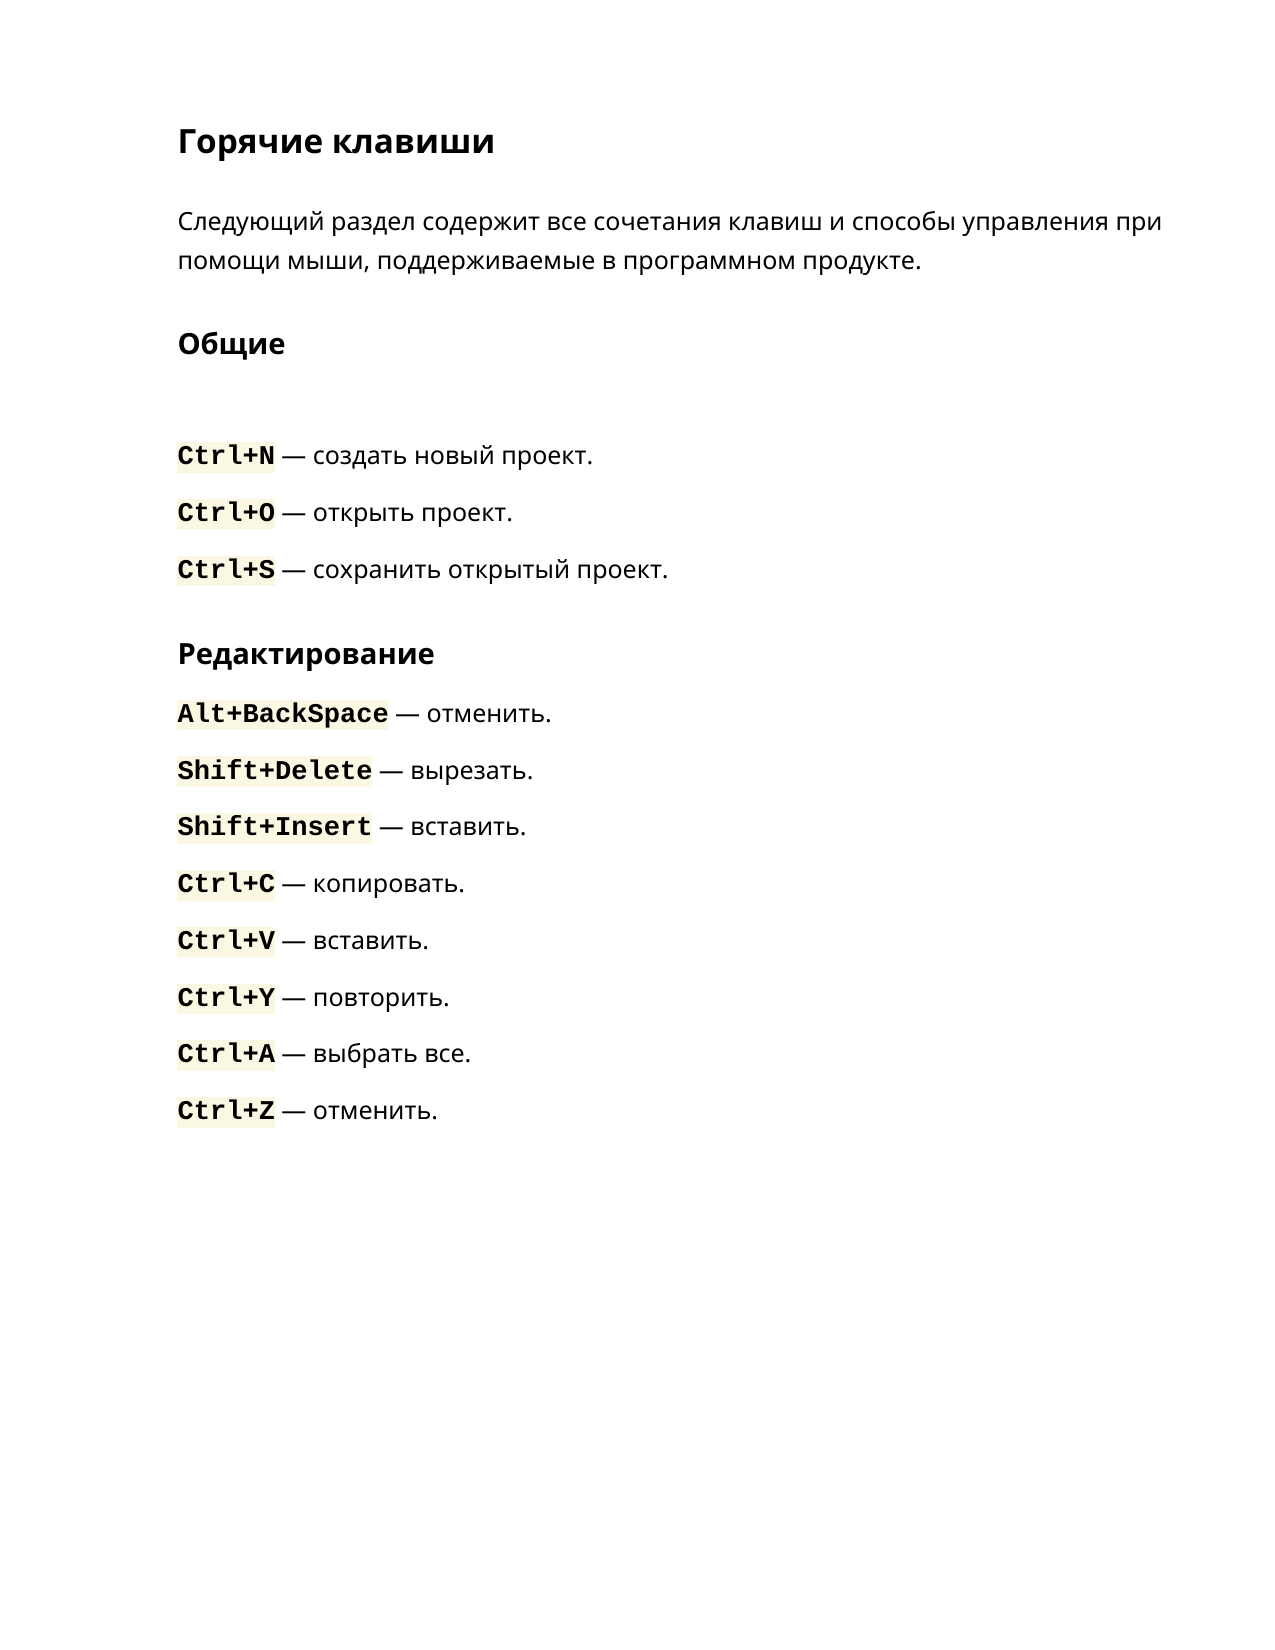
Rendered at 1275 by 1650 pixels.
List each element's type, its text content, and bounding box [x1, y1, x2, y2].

text Редактирование [177, 633, 1186, 673]
text Ctrl+V — вставить. [177, 923, 1186, 957]
text Ctrl+O — открыть проект. [177, 495, 1186, 529]
text Ctrl+C — копировать. [177, 866, 1186, 901]
text Следующий раздел содержит все сочетания клавиш и способы управления при помощи мыши, поддерживаемые в программном продукте. [177, 204, 1186, 277]
text Ctrl+S — сохранить открытый проект. [177, 551, 1186, 586]
text Ctrl+Z — отменить. [177, 1093, 1186, 1128]
text Ctrl+A — выбрать все. [177, 1036, 1186, 1071]
text Ctrl+N — создать новый проект. [177, 438, 1186, 473]
text Shift+Insert — вставить. [177, 809, 1186, 844]
text Горячие клавиши [177, 118, 1186, 163]
text Ctrl+Y — повторить. [177, 979, 1186, 1014]
text Shift+Delete — вырезать. [177, 752, 1186, 787]
text Alt+BackSpace — отменить. [177, 696, 1186, 730]
text Общие [177, 324, 1186, 363]
